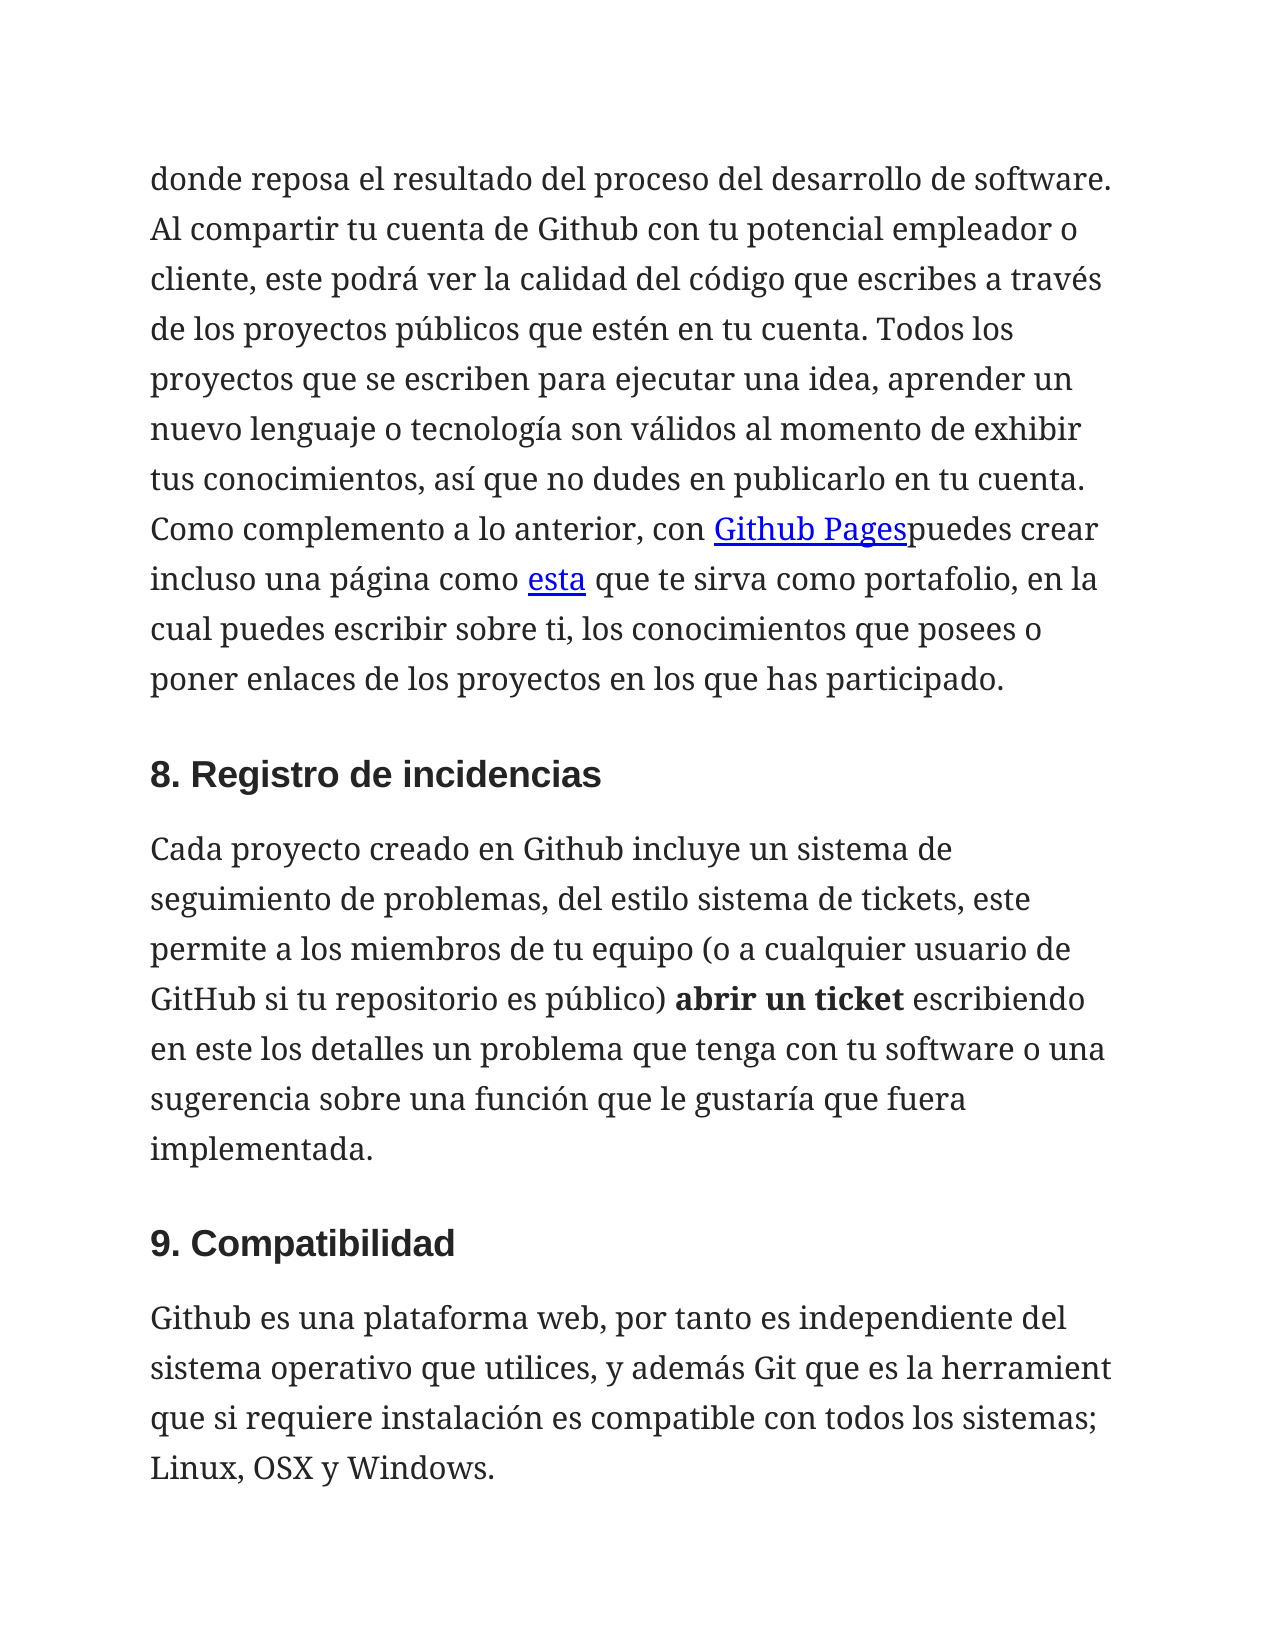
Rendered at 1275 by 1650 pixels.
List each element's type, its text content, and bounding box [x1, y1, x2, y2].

text Github es una plataforma web, por tanto es independiente del sistema operativo que utilices, y además Git que es la herramient que si requiere instalación es compatible con todos los sistemas; Linux, OSX y Windows. [150, 1288, 1125, 1488]
text 9. Compatibilidad [150, 1218, 1125, 1265]
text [150, 150, 1125, 700]
text Cada proyecto creado en Github incluye un sistema de seguimiento de problemas, del estilo sistema de tickets, este permite a los miembros de tu equipo (o a cualquier usuario de GitHub si tu repositorio es público) abrir un ticket escribiendo en este los detalles un problema que tenga con tu software o una sugerencia sobre una función que le gustaría que fuera implementada. [150, 819, 1125, 1169]
text 8. Registro de incidencias [150, 749, 1125, 796]
